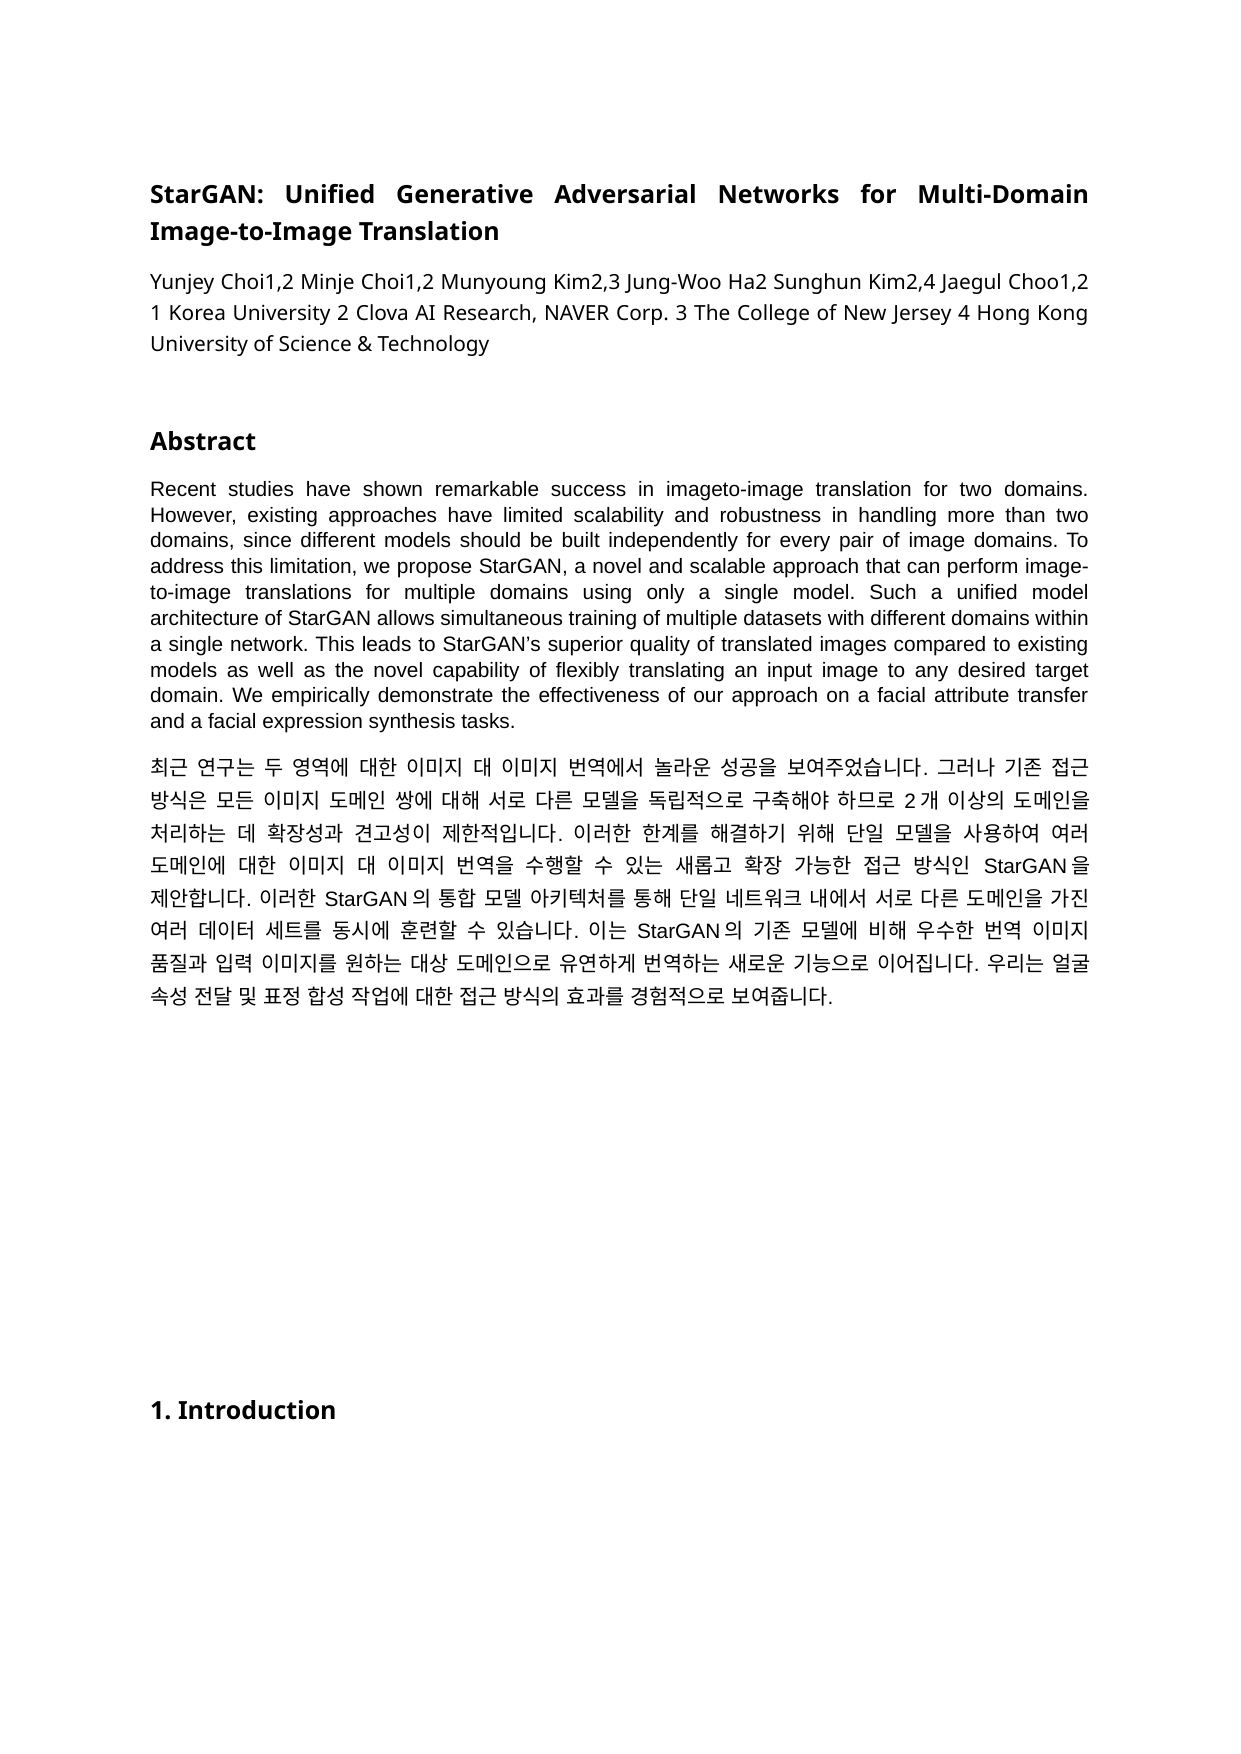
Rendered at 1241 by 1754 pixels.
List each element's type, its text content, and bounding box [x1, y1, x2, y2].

text Abstract [150, 423, 1090, 457]
text Yunjey Choi1,2 Minje Choi1,2 Munyoung Kim2,3 Jung-Woo Ha2 Sunghun Kim2,4 Jaegul Choo1,2 1 Korea University 2 Clova AI Research, NAVER Corp. 3 The College of New Jersey 4 Hong Kong University of Science & Technology [150, 267, 1090, 357]
text 최근 연구는 두 영역에 대한 이미지 대 이미지 번역에서 놀라운 성공을 보여주었습니다. 그러나 기존 접근 방식은 모든 이미지 도메인 쌍에 대해 서로 다른 모델을 독립적으로 구축해야 하므로 2개 이상의 도메인을 처리하는 데 확장성과 견고성이 제한적입니다. 이러한 한계를 해결하기 위해 단일 모델을 사용하여 여러 도메인에 대한 이미지 대 이미지 번역을 수행할 수 있는 새롭고 확장 가능한 접근 방식인 StarGAN을 제안합니다. 이러한 StarGAN의 통합 모델 아키텍처를 통해 단일 네트워크 내에서 서로 다른 도메인을 가진 여러 데이터 세트를 동시에 훈련할 수 있습니다. 이는 StarGAN의 기존 모델에 비해 우수한 번역 이미지 품질과 입력 이미지를 원하는 대상 도메인으로 유연하게 번역하는 새로운 기능으로 이어집니다. 우리는 얼굴 속성 전달 및 표정 합성 작업에 대한 접근 방식의 효과를 경험적으로 보여줍니다. [150, 752, 1090, 1010]
text StarGAN: Unified Generative Adversarial Networks for Multi-Domain Image-to-Image Translation [150, 177, 1090, 248]
text 1. Introduction [150, 1392, 1090, 1426]
text Recent studies have shown remarkable success in imageto-image translation for two domains. However, existing approaches have limited scalability and robustness in handling more than two domains, since different models should be built independently for every pair of image domains. To address this limitation, we propose StarGAN, a novel and scalable approach that can perform image-to-image translations for multiple domains using only a single model. Such a unified model architecture of StarGAN allows simultaneous training of multiple datasets with different domains within a single network. This leads to StarGAN’s superior quality of translated images compared to existing models as well as the novel capability of flexibly translating an input image to any desired target domain. We empirically demonstrate the effectiveness of our approach on a facial attribute transfer and a facial expression synthesis tasks. [150, 477, 1090, 733]
